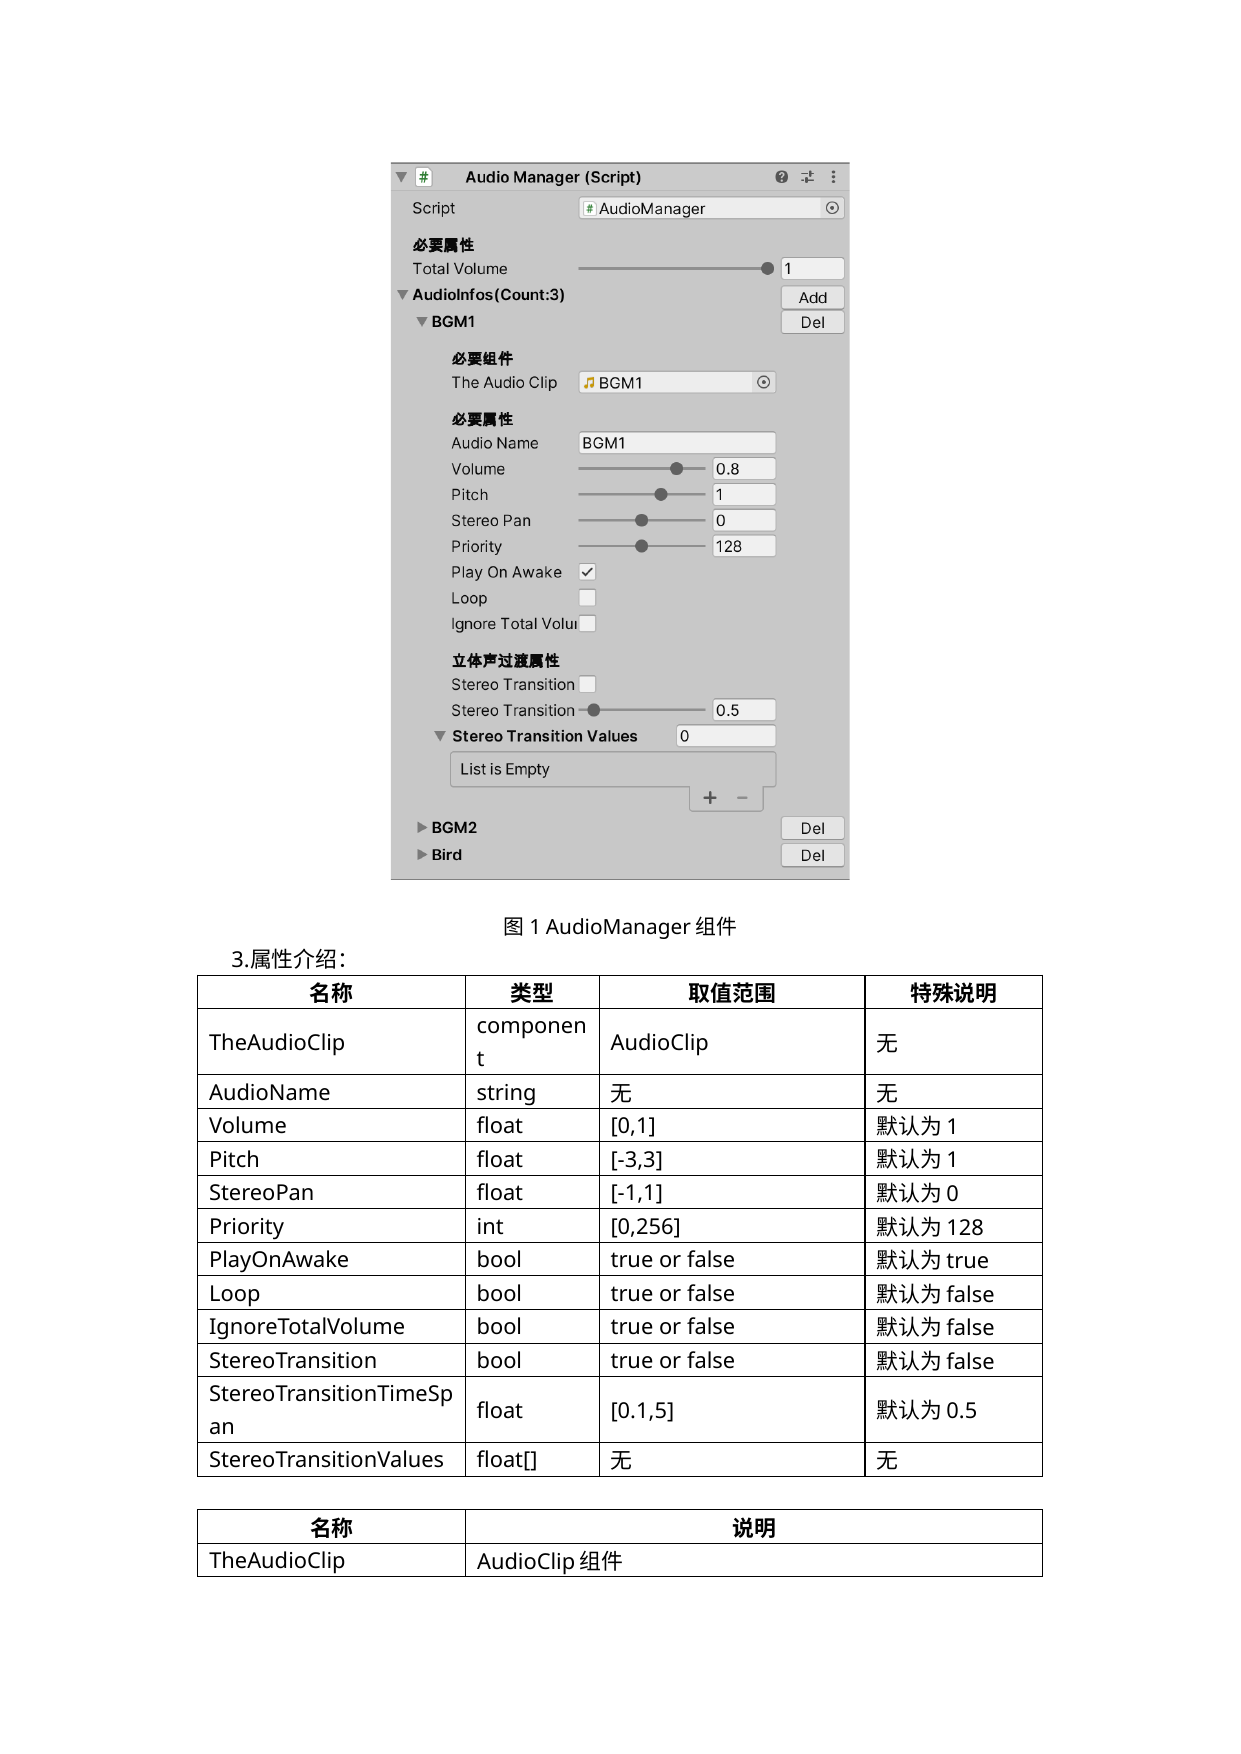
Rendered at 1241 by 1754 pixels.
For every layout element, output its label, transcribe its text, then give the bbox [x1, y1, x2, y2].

table_cell Pitch [198, 1142, 465, 1175]
table_cell float[] [466, 1443, 599, 1476]
table_cell StereoTransition [198, 1344, 465, 1376]
table_cell true or false [600, 1243, 864, 1275]
table_cell StereoTransitionValues [198, 1443, 465, 1476]
table_cell string [466, 1075, 599, 1108]
table_cell int [466, 1209, 599, 1242]
table_cell Volume [198, 1109, 465, 1141]
table_cell bool [466, 1276, 599, 1309]
table_cell [-1,1] [600, 1176, 864, 1208]
table_header 取值范围 [600, 976, 864, 1008]
table_cell 默认为1 [866, 1109, 1042, 1141]
text 图 1 AudioManager组件 [187, 909, 1053, 942]
table_cell 默认为true [866, 1243, 1042, 1275]
table_cell AudioName [198, 1075, 465, 1108]
table_cell true or false [600, 1276, 864, 1309]
table_cell 无 [866, 1443, 1042, 1476]
table_cell 默认为0.5 [866, 1377, 1042, 1442]
table_cell true or false [600, 1344, 864, 1376]
text 3.属性介绍： [187, 942, 1053, 974]
table_header 类型 [466, 976, 599, 1008]
table_cell bool [466, 1344, 599, 1376]
table_cell component [466, 1009, 599, 1074]
table_cell 默认为128 [866, 1209, 1042, 1242]
table_cell AudioClip [600, 1009, 864, 1074]
table_header 名称 [198, 976, 465, 1008]
table_cell 默认为false [866, 1310, 1042, 1342]
table_cell PlayOnAwake [198, 1243, 465, 1275]
table_cell bool [466, 1243, 599, 1275]
table_header 名称 [198, 1510, 465, 1543]
table_header 说明 [466, 1510, 1042, 1543]
table_cell float [466, 1142, 599, 1175]
table_cell 无 [866, 1075, 1042, 1108]
table_cell [0,256] [600, 1209, 864, 1242]
table_cell TheAudioClip [198, 1009, 465, 1074]
table_cell bool [466, 1310, 599, 1342]
table_cell true or false [600, 1310, 864, 1342]
table_cell StereoPan [198, 1176, 465, 1208]
table_cell Priority [198, 1209, 465, 1242]
table_cell 无 [600, 1075, 864, 1108]
table_cell Loop [198, 1276, 465, 1309]
table_cell [-3,3] [600, 1142, 864, 1175]
table_cell TheAudioClip [198, 1544, 465, 1576]
table_cell float [466, 1176, 599, 1208]
table_cell StereoTransitionTimeSpan [198, 1377, 465, 1442]
table_cell [0,1] [600, 1109, 864, 1141]
table_cell float [466, 1377, 599, 1442]
table_cell 默认为false [866, 1344, 1042, 1376]
table_cell 无 [600, 1443, 864, 1476]
table_cell float [466, 1109, 599, 1141]
picture [390, 162, 850, 880]
table_cell 默认为0 [866, 1176, 1042, 1208]
table_cell [0.1,5] [600, 1377, 864, 1442]
table_cell 默认为false [866, 1276, 1042, 1309]
table_cell 默认为1 [866, 1142, 1042, 1175]
table_cell 无 [866, 1009, 1042, 1074]
table_header 特殊说明 [866, 976, 1042, 1008]
table_cell IgnoreTotalVolume [198, 1310, 465, 1342]
